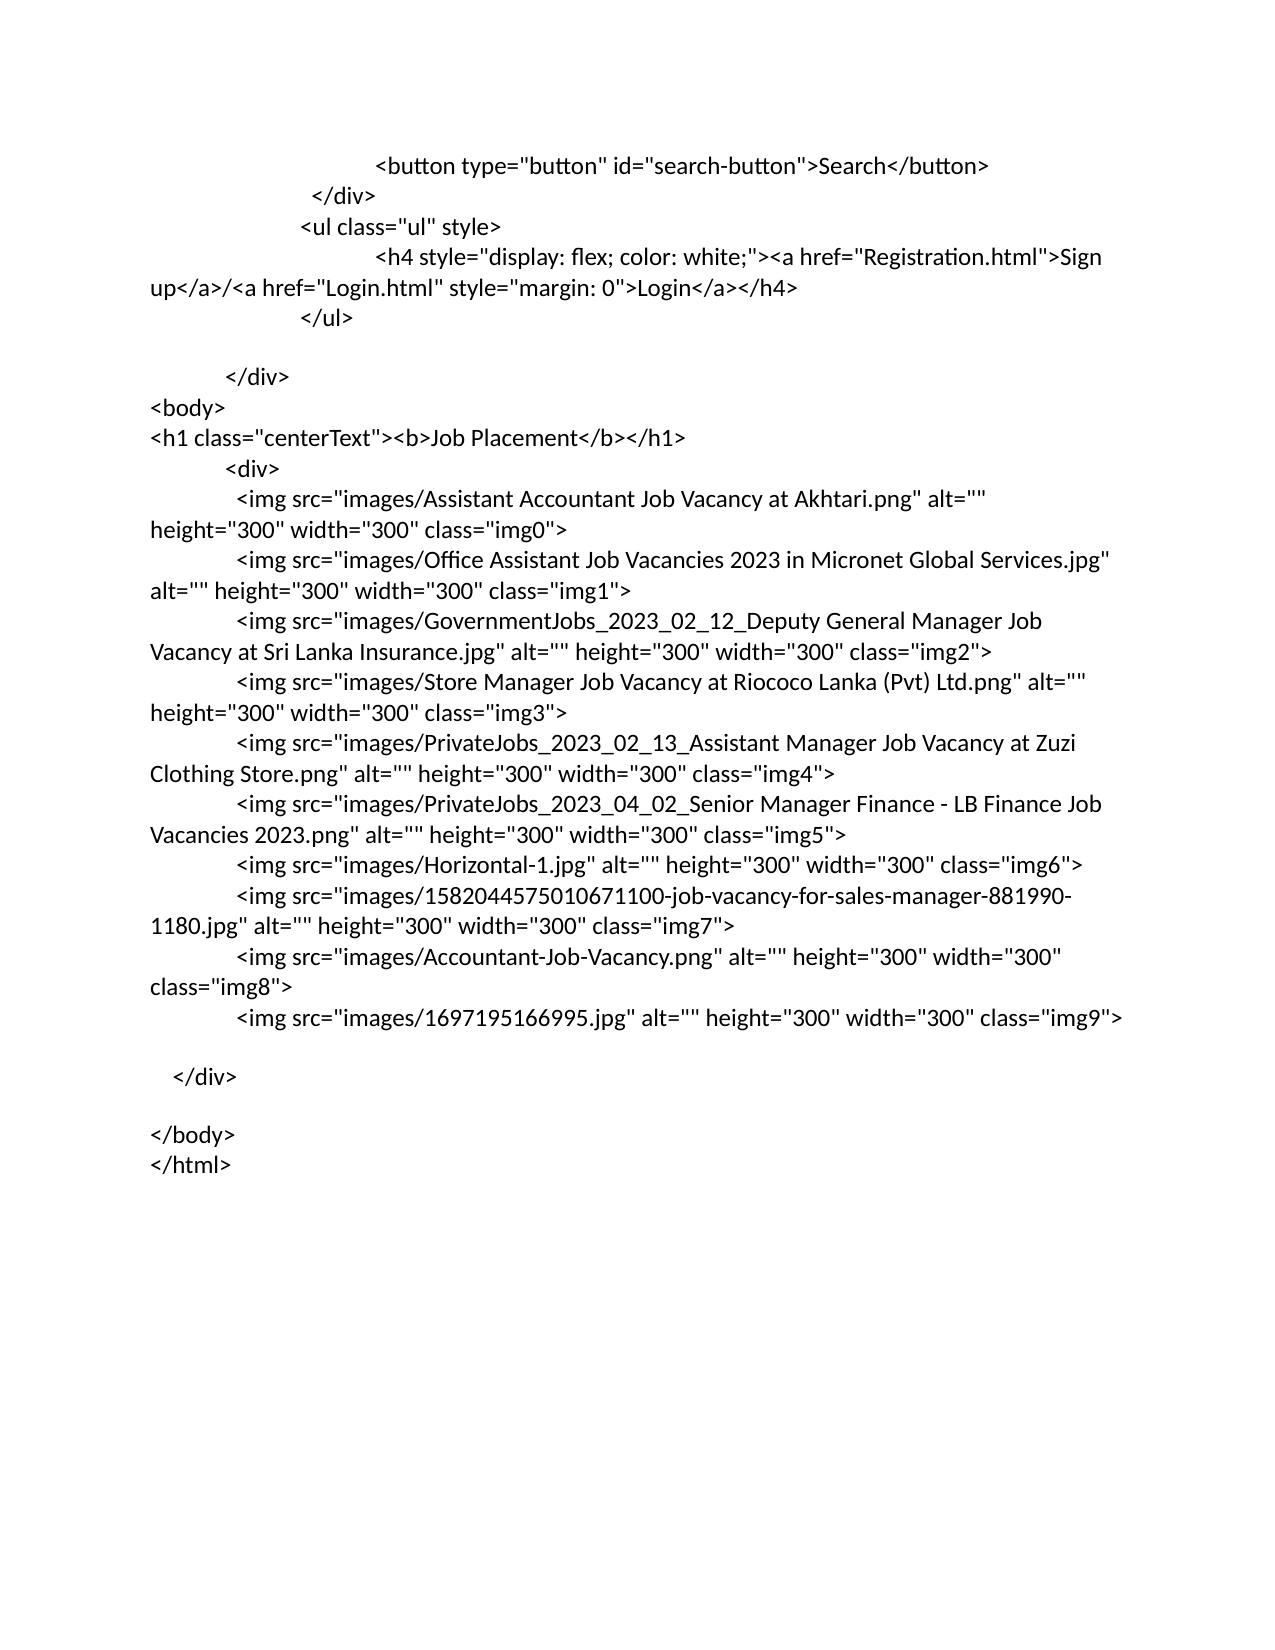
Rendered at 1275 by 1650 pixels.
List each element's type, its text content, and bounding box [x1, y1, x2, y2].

text <img src="images/1582044575010671100-job-vacancy-for-sales-manager-881990-1180.jpg" alt="" height="300" width="300" class="img7"> [150, 880, 1125, 941]
text <div> [150, 453, 1125, 483]
text <h1 class="centerText"><b>Job Placement</b></h1> [150, 422, 1125, 453]
text <button type="button" id="search-button">Search</button> [150, 150, 1125, 181]
text <img src="images/GovernmentJobs_2023_02_12_Deputy General Manager Job Vacancy at Sri Lanka Insurance.jpg" alt="" height="300" width="300" class="img2"> [150, 605, 1125, 666]
text </body> [150, 1119, 1125, 1150]
text <img src="images/Accountant-Job-Vacancy.png" alt="" height="300" width="300" class="img8"> [150, 941, 1125, 1002]
text <img src="images/1697195166995.jpg" alt="" height="300" width="300" class="img9"> [150, 1002, 1125, 1033]
text </ul> [150, 303, 1125, 333]
text <h4 style="display: flex; color: white;"><a href="Registration.html">Sign up</a>/<a href="Login.html" style="margin: 0">Login</a></h4> [150, 242, 1125, 303]
text <img src="images/Store Manager Job Vacancy at Riococo Lanka (Pvt) Ltd.png" alt="" height="300" width="300" class="img3"> [150, 666, 1125, 727]
text <img src="images/Assistant Accountant Job Vacancy at Akhtari.png" alt="" height="300" width="300" class="img0"> [150, 483, 1125, 544]
text <img src="images/PrivateJobs_2023_02_13_Assistant Manager Job Vacancy at Zuzi Clothing Store.png" alt="" height="300" width="300" class="img4"> [150, 727, 1125, 788]
text </div> [150, 1061, 1125, 1091]
text <img src="images/PrivateJobs_2023_04_02_Senior Manager Finance - LB Finance Job Vacancies 2023.png" alt="" height="300" width="300" class="img5"> [150, 788, 1125, 849]
text <img src="images/Horizontal-1.jpg" alt="" height="300" width="300" class="img6"> [150, 849, 1125, 880]
text </div> [150, 361, 1125, 392]
text </html> [150, 1150, 1125, 1180]
text <body> [150, 392, 1125, 422]
text <ul class="ul" style> [150, 211, 1125, 242]
text <img src="images/Office Assistant Job Vacancies 2023 in Micronet Global Services.jpg" alt="" height="300" width="300" class="img1"> [150, 544, 1125, 605]
text </div> [150, 181, 1125, 211]
